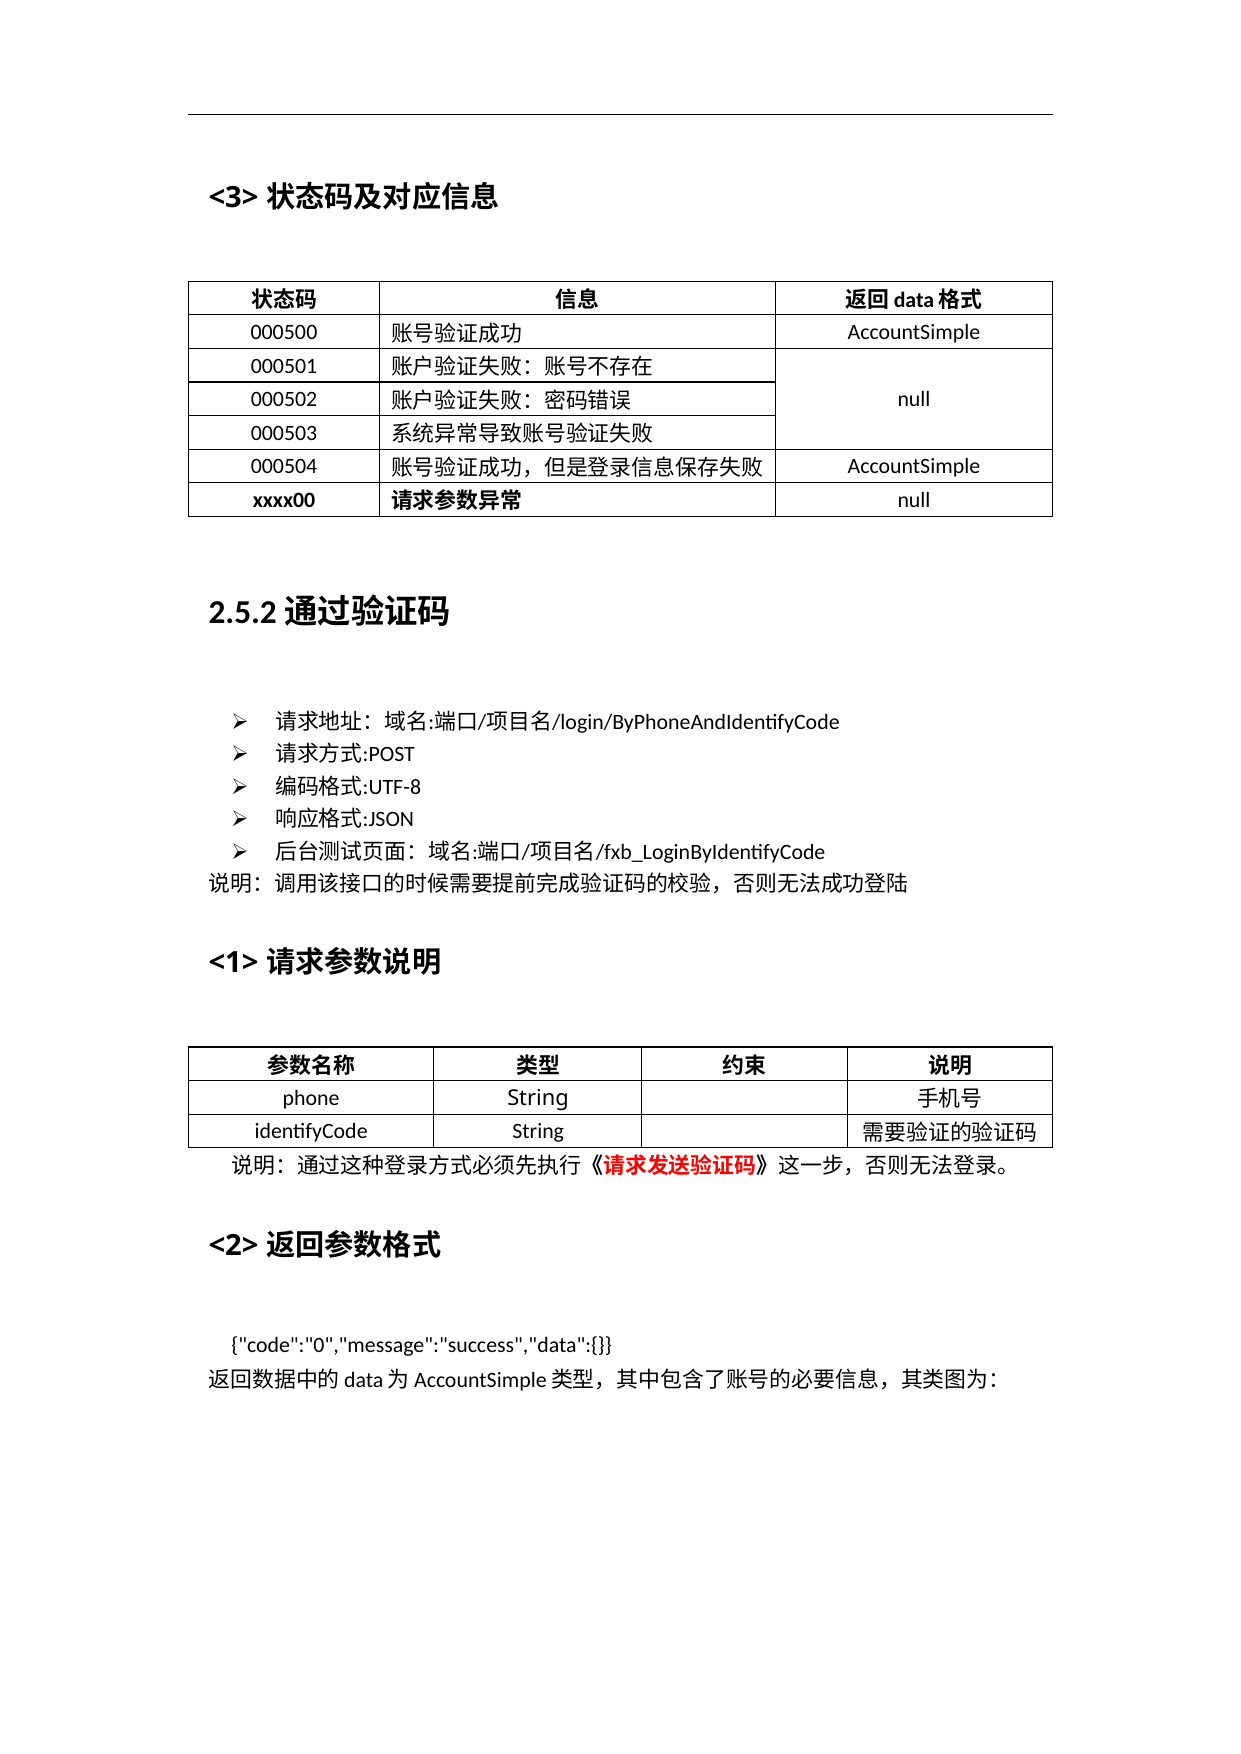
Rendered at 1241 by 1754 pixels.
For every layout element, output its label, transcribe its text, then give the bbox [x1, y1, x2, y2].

text {"code":"0","message":"success","data":{}} [187, 1329, 1053, 1361]
table_header 返回data格式 [776, 282, 1052, 314]
text 说明：调用该接口的时候需要提前完成验证码的校验，否则无法成功登陆 [187, 866, 1053, 898]
table_cell 账户验证失败：账号不存在 [380, 349, 775, 381]
subtitle 2.5.2 通过验证码 [187, 576, 1053, 641]
table_cell 000500 [189, 315, 379, 348]
subtitle <1> 请求参数说明 [187, 928, 1053, 993]
text 返回数据中的data为AccountSimple类型，其中包含了账号的必要信息，其类图为： [187, 1361, 1053, 1394]
table_header 说明 [848, 1048, 1052, 1080]
table_cell [642, 1081, 847, 1113]
table_cell String [434, 1115, 641, 1147]
table_cell AccountSimple [776, 450, 1052, 482]
table_cell 账号验证成功 [380, 315, 775, 348]
table_cell 账号验证成功，但是登录信息保存失败 [380, 450, 775, 482]
list 请求方式:POST [231, 736, 1053, 768]
text 说明：通过这种登录方式必须先执行《请求发送验证码》这一步，否则无法登录。 [187, 1148, 1053, 1181]
table_cell identifyCode [189, 1115, 433, 1147]
list 响应格式:JSON [231, 801, 1053, 833]
list 请求地址：域名:端口/项目名/login/ByPhoneAndIdentifyCode [231, 703, 1053, 736]
table_cell 000501 [189, 349, 379, 381]
table_cell 手机号 [848, 1081, 1052, 1113]
table_header 参数名称 [189, 1048, 433, 1080]
table_header 类型 [434, 1048, 641, 1080]
table_cell xxxx00 [189, 483, 379, 516]
list 编码格式:UTF-8 [231, 768, 1053, 801]
table_cell phone [189, 1081, 433, 1113]
table_cell 请求参数异常 [380, 483, 775, 516]
table_cell [642, 1115, 847, 1147]
table_cell String [434, 1081, 641, 1113]
table_header 状态码 [189, 282, 379, 314]
table_cell 000504 [189, 450, 379, 482]
table_header 约束 [642, 1048, 847, 1080]
table_cell 账户验证失败：密码错误 [380, 383, 775, 415]
table_cell null [776, 483, 1052, 516]
table_cell 需要验证的验证码 [848, 1115, 1052, 1147]
table_header 信息 [380, 282, 775, 314]
table_cell null [776, 349, 1052, 448]
table_cell 000503 [189, 416, 379, 448]
subtitle <3> 状态码及对应信息 [187, 162, 1053, 227]
table_cell 系统异常导致账号验证失败 [380, 416, 775, 448]
table_cell 000502 [189, 383, 379, 415]
list 后台测试页面：域名:端口/项目名/fxb_LoginByIdentifyCode [231, 833, 1053, 866]
subtitle <2> 返回参数格式 [187, 1210, 1053, 1275]
table_cell AccountSimple [776, 315, 1052, 348]
